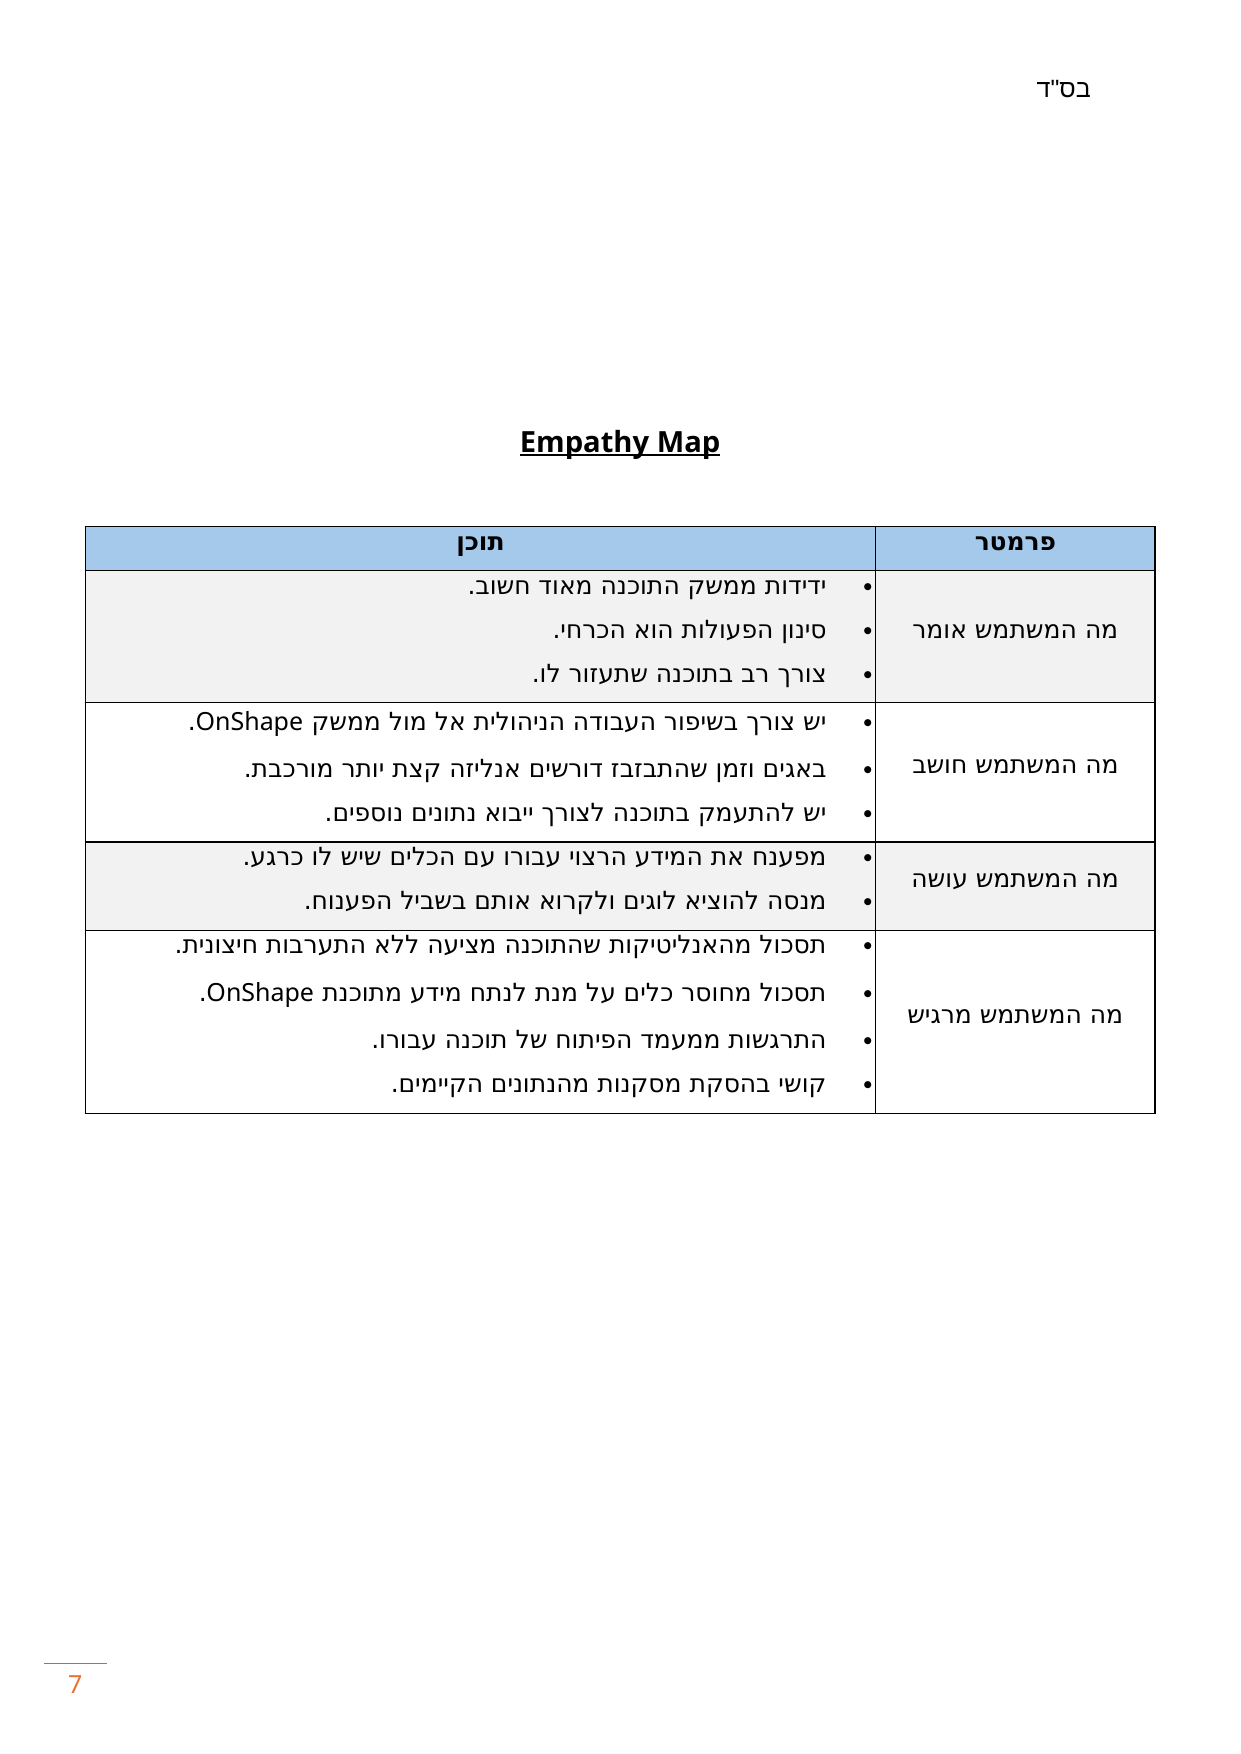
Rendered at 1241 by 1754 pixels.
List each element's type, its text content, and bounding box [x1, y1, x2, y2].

text Empathy Map [150, 421, 1090, 461]
table_cell מה המשתמש עושה [876, 843, 1154, 930]
table_header פרמטר [876, 527, 1154, 570]
table_cell תסכול מהאנליטיקות שהתוכנה מציעה ללא התערבות חיצונית. תסכול מחוסר כלים על מנת לנתח מידע מתוכנת OnShape. התרגשות ממעמד הפיתוח של תוכנה עבורו. קושי בהסקת מסקנות מהנתונים הקיימים. [86, 931, 875, 1113]
table_cell מפענח את המידע הרצוי עבורו עם הכלים שיש לו כרגע. מנסה להוציא לוגים ולקרוא אותם בשביל הפענוח. [86, 843, 875, 930]
table_header תוכן [86, 527, 875, 570]
table_cell מה המשתמש מרגיש [876, 931, 1154, 1113]
table_cell מה המשתמש חושב [876, 703, 1154, 841]
table_cell יש צורך בשיפור העבודה הניהולית אל מול ממשק OnShape. באגים וזמן שהתבזבז דורשים אנליזה קצת יותר מורכבת. יש להתעמק בתוכנה לצורך ייבוא נתונים נוספים. [86, 703, 875, 841]
table_cell ידידות ממשק התוכנה מאוד חשוב. סינון הפעולות הוא הכרחי. צורך רב בתוכנה שתעזור לו. [86, 571, 875, 702]
table_cell מה המשתמש אומר [876, 571, 1154, 702]
